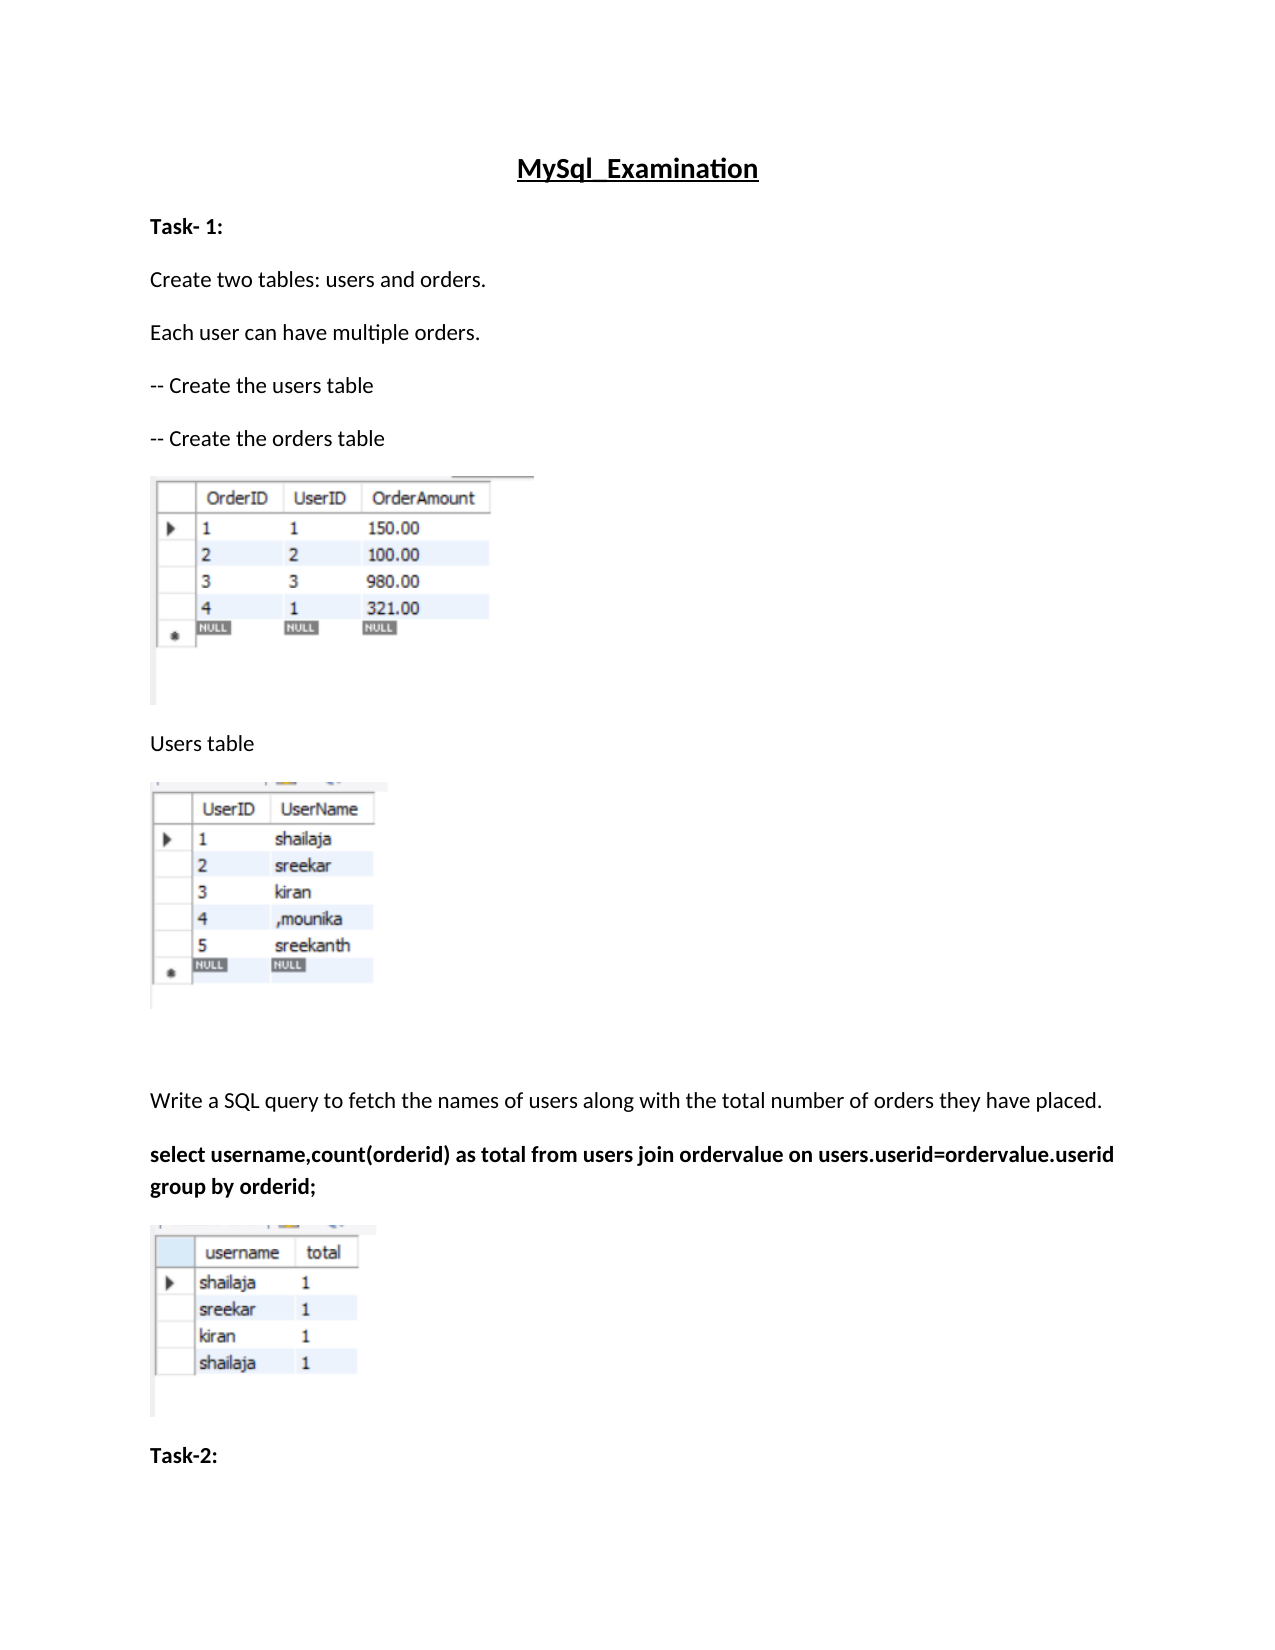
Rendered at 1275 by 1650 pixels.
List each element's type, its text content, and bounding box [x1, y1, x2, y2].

text -- Create the orders table [150, 424, 1125, 452]
text Write a SQL query to fetch the names of users along with the total number of orders they have placed. [150, 1087, 1125, 1115]
picture [150, 782, 388, 1009]
text -- Create the users table [150, 371, 1125, 399]
picture [150, 476, 534, 705]
text Task- 1: [150, 212, 1125, 240]
text Create two tables: users and orders. [150, 265, 1125, 293]
picture [150, 1225, 377, 1417]
text MySql_Examination [150, 150, 1125, 186]
text select username,count(orderid) as total from users join ordervalue on users.userid=ordervalue.userid group by orderid; [150, 1140, 1125, 1200]
text Task-2: [150, 1441, 1125, 1469]
text Each user can have multiple orders. [150, 318, 1125, 346]
text Users table [150, 729, 1125, 757]
